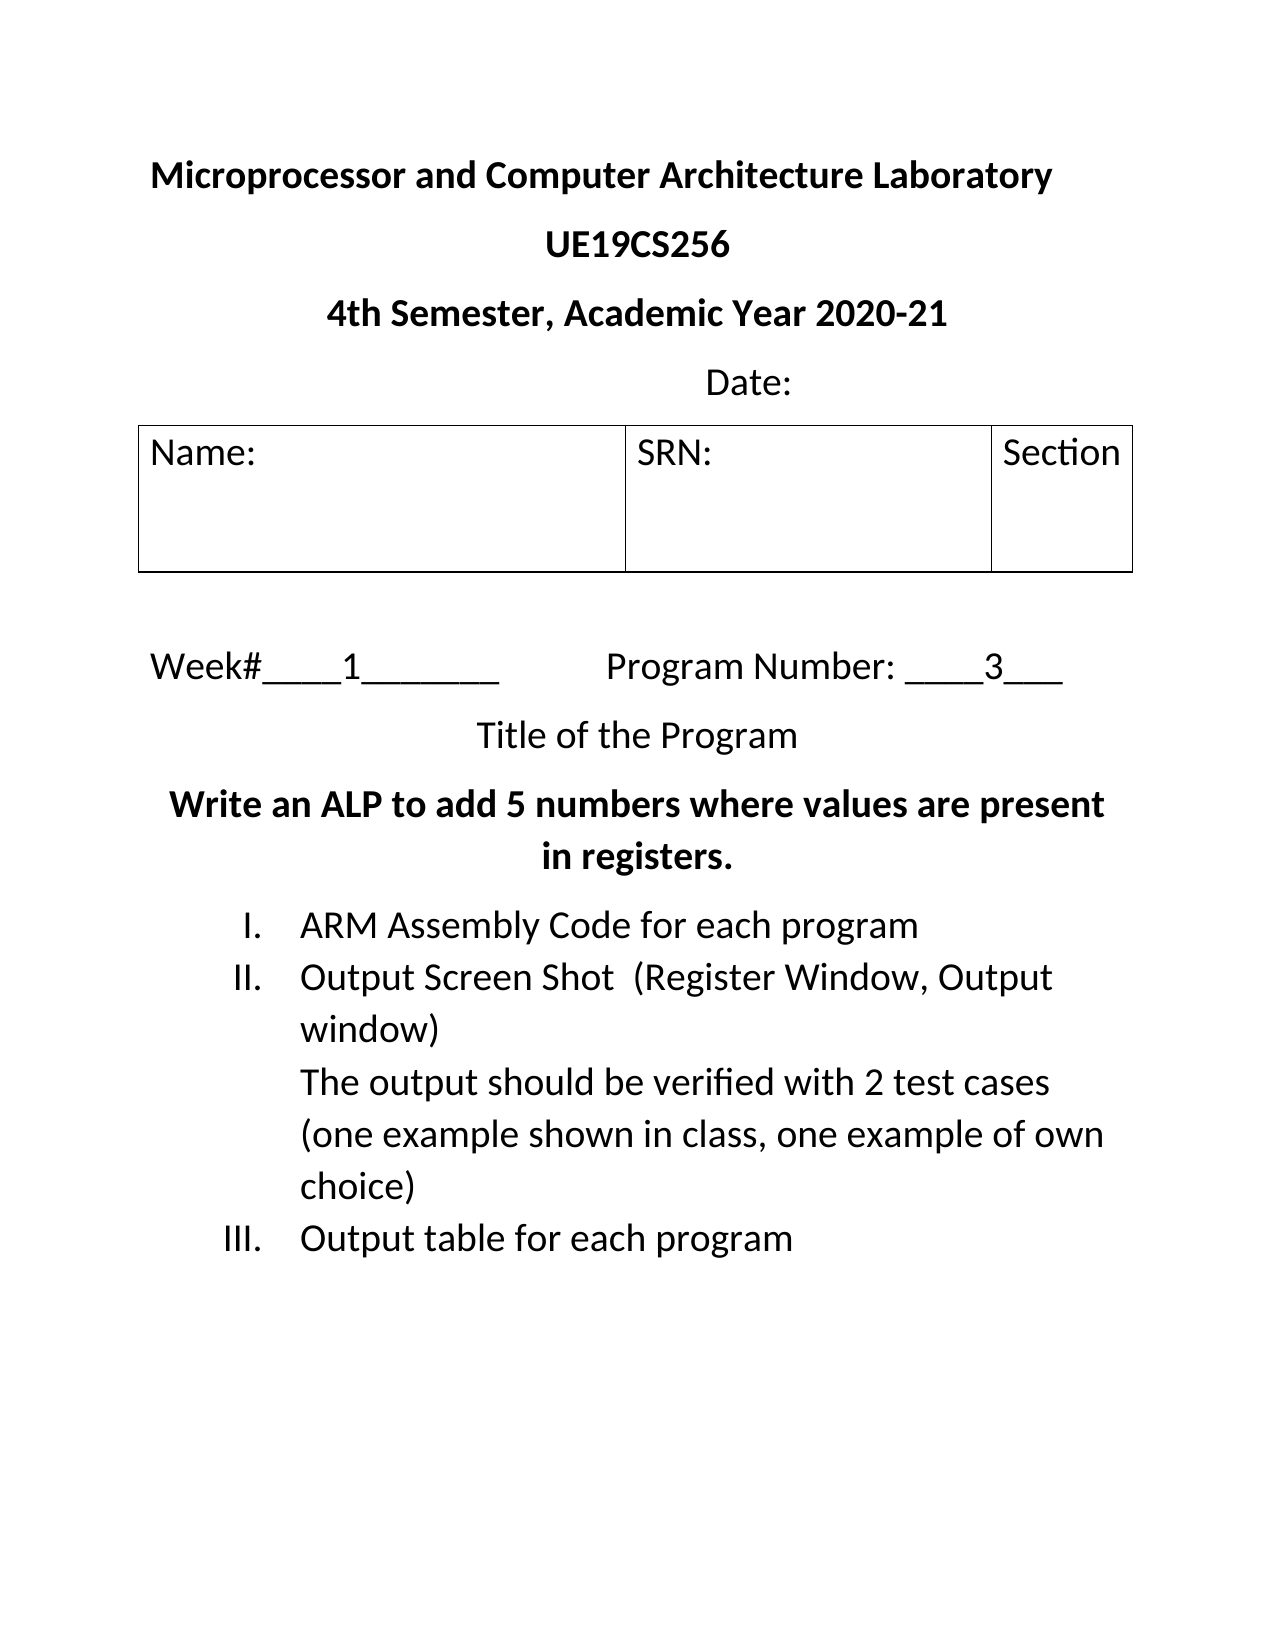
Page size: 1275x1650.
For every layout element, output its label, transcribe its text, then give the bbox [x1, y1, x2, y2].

list ARM Assembly Code for each program [262, 900, 1125, 948]
text Date: [150, 357, 1125, 405]
table_header Section [992, 426, 1132, 571]
list Output table for each program [262, 1213, 1125, 1262]
text UE19CS256 [150, 219, 1125, 267]
list (one example shown in class, one example of own choice) [300, 1109, 1125, 1209]
table_header Name: [139, 426, 625, 571]
text Write an ALP to add 5 numbers where values are present in registers. [150, 779, 1125, 879]
text Title of the Program [150, 710, 1125, 758]
list Output Screen Shot (Register Window, Output window) [262, 952, 1125, 1053]
table_header SRN: [626, 426, 991, 571]
text Microprocessor and Computer Architecture Laboratory [150, 150, 1125, 198]
text Week#____1_______ Program Number: ____3___ [150, 641, 1125, 690]
text 4th Semester, Academic Year 2020-21 [150, 288, 1125, 336]
list The output should be verified with 2 test cases [300, 1057, 1125, 1105]
